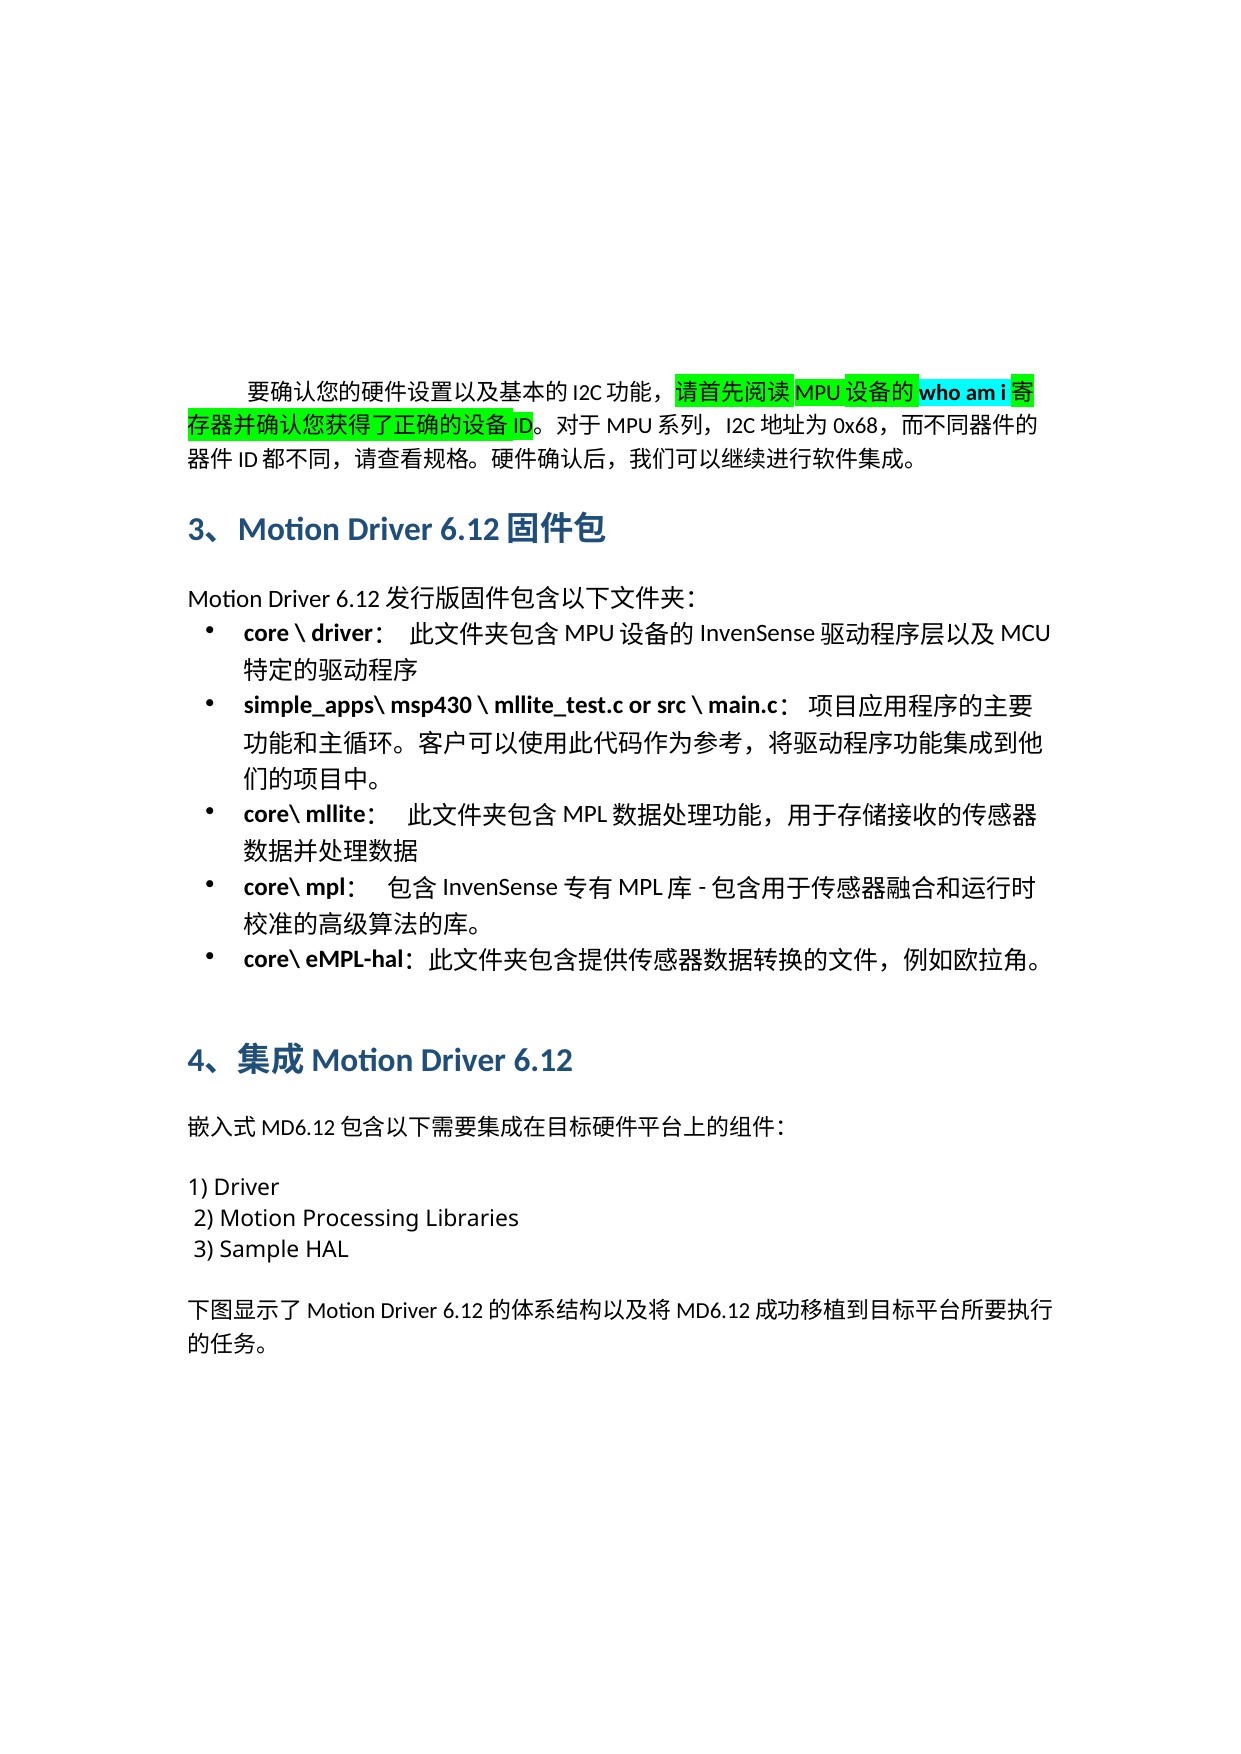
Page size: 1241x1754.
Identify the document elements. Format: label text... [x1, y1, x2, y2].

text 3) Sample HAL [187, 1233, 1053, 1264]
subtitle 3、Motion Driver 6.12固件包 [187, 502, 1053, 550]
text 2) Motion Processing Libraries [187, 1202, 1053, 1233]
list core\ mllite： 此文件夹包含MPL数据处理功能，用于存储接收的传感器数据并处理数据 [206, 796, 1053, 868]
subtitle 4、集成Motion Driver 6.12 [187, 1033, 1053, 1081]
list core\ eMPL-hal：此文件夹包含提供传感器数据转换的文件，例如欧拉角。 [206, 941, 1053, 977]
list core \ driver： 此文件夹包含MPU设备的InvenSense驱动程序层以及MCU特定的驱动程序 [206, 614, 1053, 687]
list simple_apps\ msp430 \ mllite_test.c or src \ main.c： 项目应用程序的主要功能和主循环。客户可以使用此代码作为参考，将驱动程序功能集成到他们的项目中。 [206, 687, 1053, 796]
text 嵌入式MD6.12包含以下需要集成在目标硬件平台上的组件： [187, 1109, 1053, 1142]
text 1) Driver [187, 1170, 1053, 1202]
list core\ mpl： 包含InvenSense专有MPL库 - 包含用于传感器融合和运行时校准的高级算法的库。 [206, 868, 1053, 941]
text Motion Driver 6.12发行版固件包含以下文件夹： [187, 578, 1053, 614]
text 要确认您的硬件设置以及基本的I2C功能，请首先阅读MPU设备的who am i寄存器并确认您获得了正确的设备ID。对于MPU系列，I2C地址为0x68，而不同器件的器件ID都不同，请查看规格。硬件确认后，我们可以继续进行软件集成。 [187, 374, 1053, 474]
text 下图显示了Motion Driver 6.12的体系结构以及将MD6.12成功移植到目标平台所要执行的任务。 [187, 1292, 1053, 1359]
